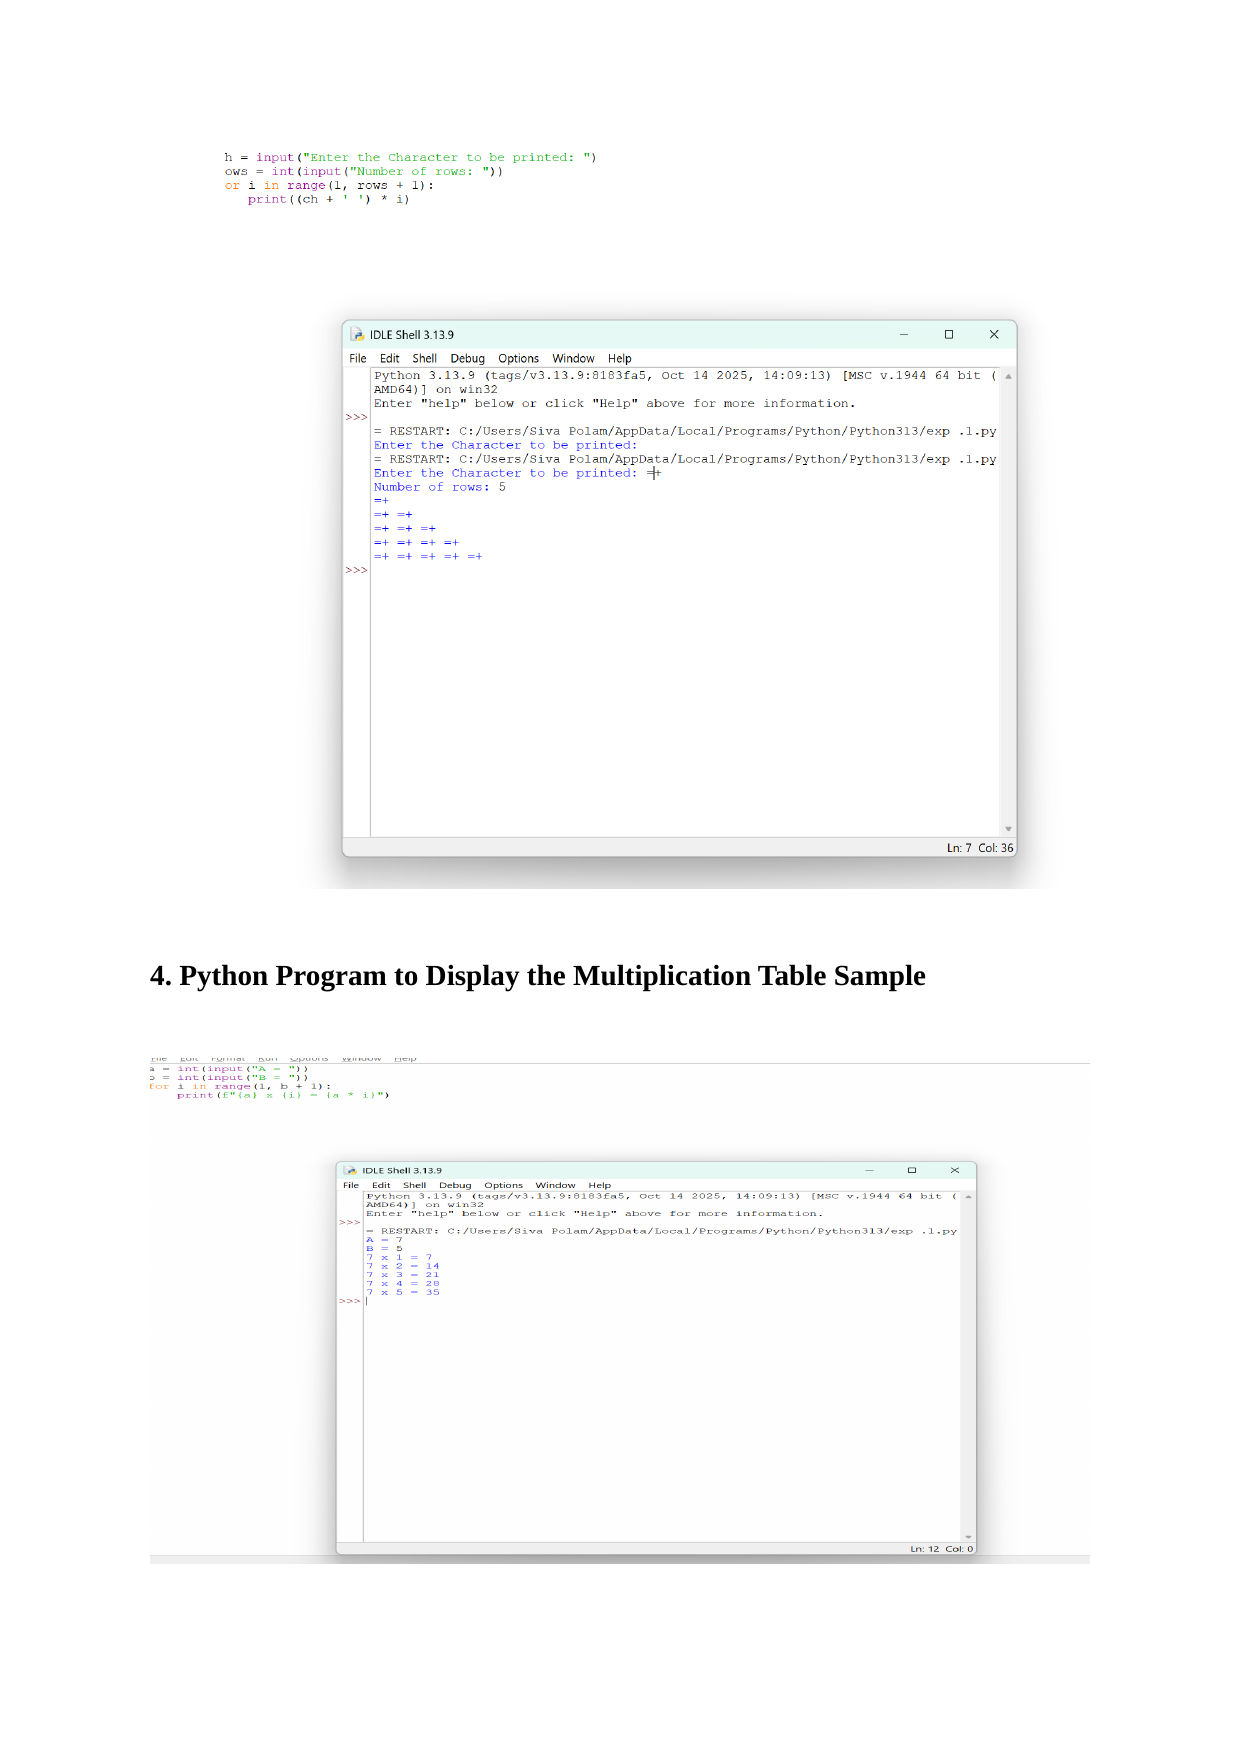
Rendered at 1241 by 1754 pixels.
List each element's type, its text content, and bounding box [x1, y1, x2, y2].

text 4. Python Program to Display the Multiplication Table Sample [150, 958, 1090, 992]
picture [150, 1058, 1091, 1564]
picture [225, 150, 1166, 889]
